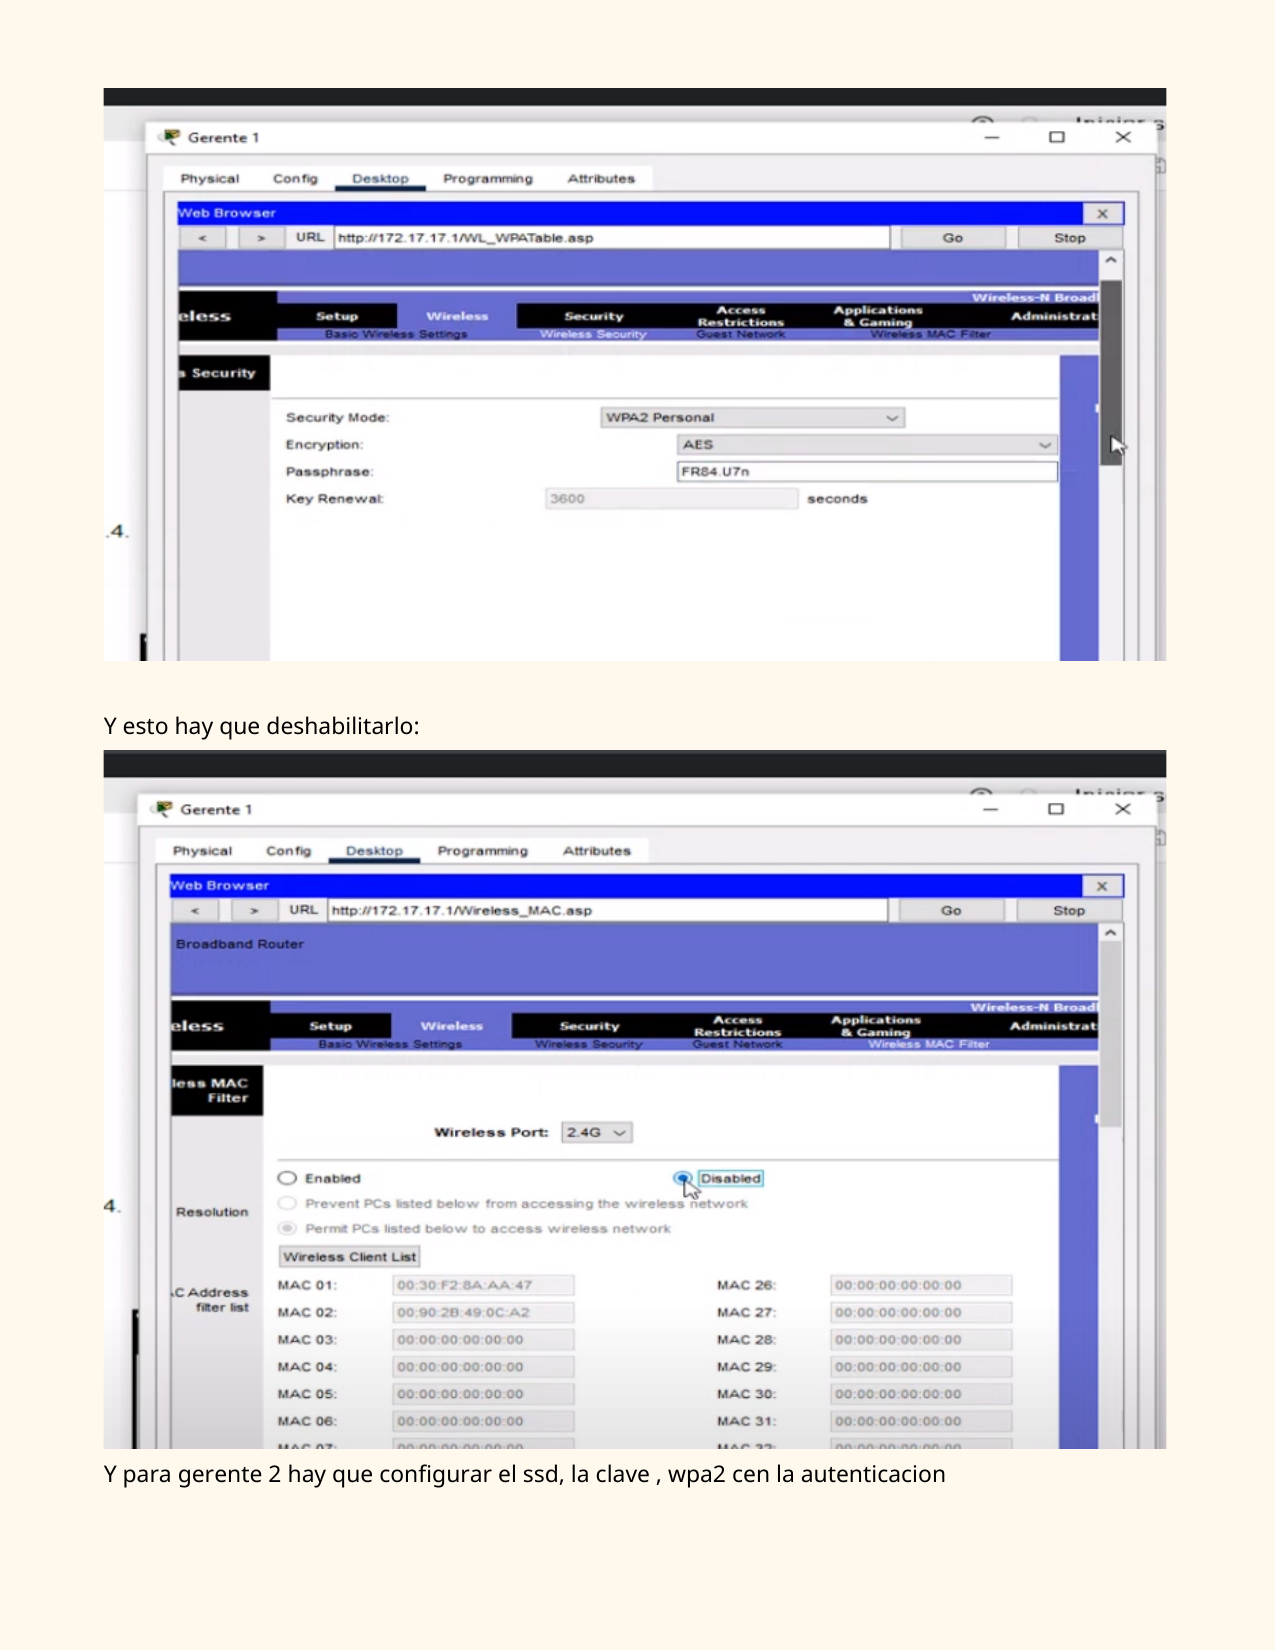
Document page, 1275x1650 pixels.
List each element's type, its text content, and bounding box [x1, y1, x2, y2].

picture [103, 750, 1167, 1449]
picture [103, 88, 1167, 661]
text Y para gerente 2 hay que configurar el ssd, la clave , wpa2 cen la autenticacion [103, 1458, 1168, 1489]
text Y esto hay que deshabilitarlo: [103, 710, 1168, 741]
